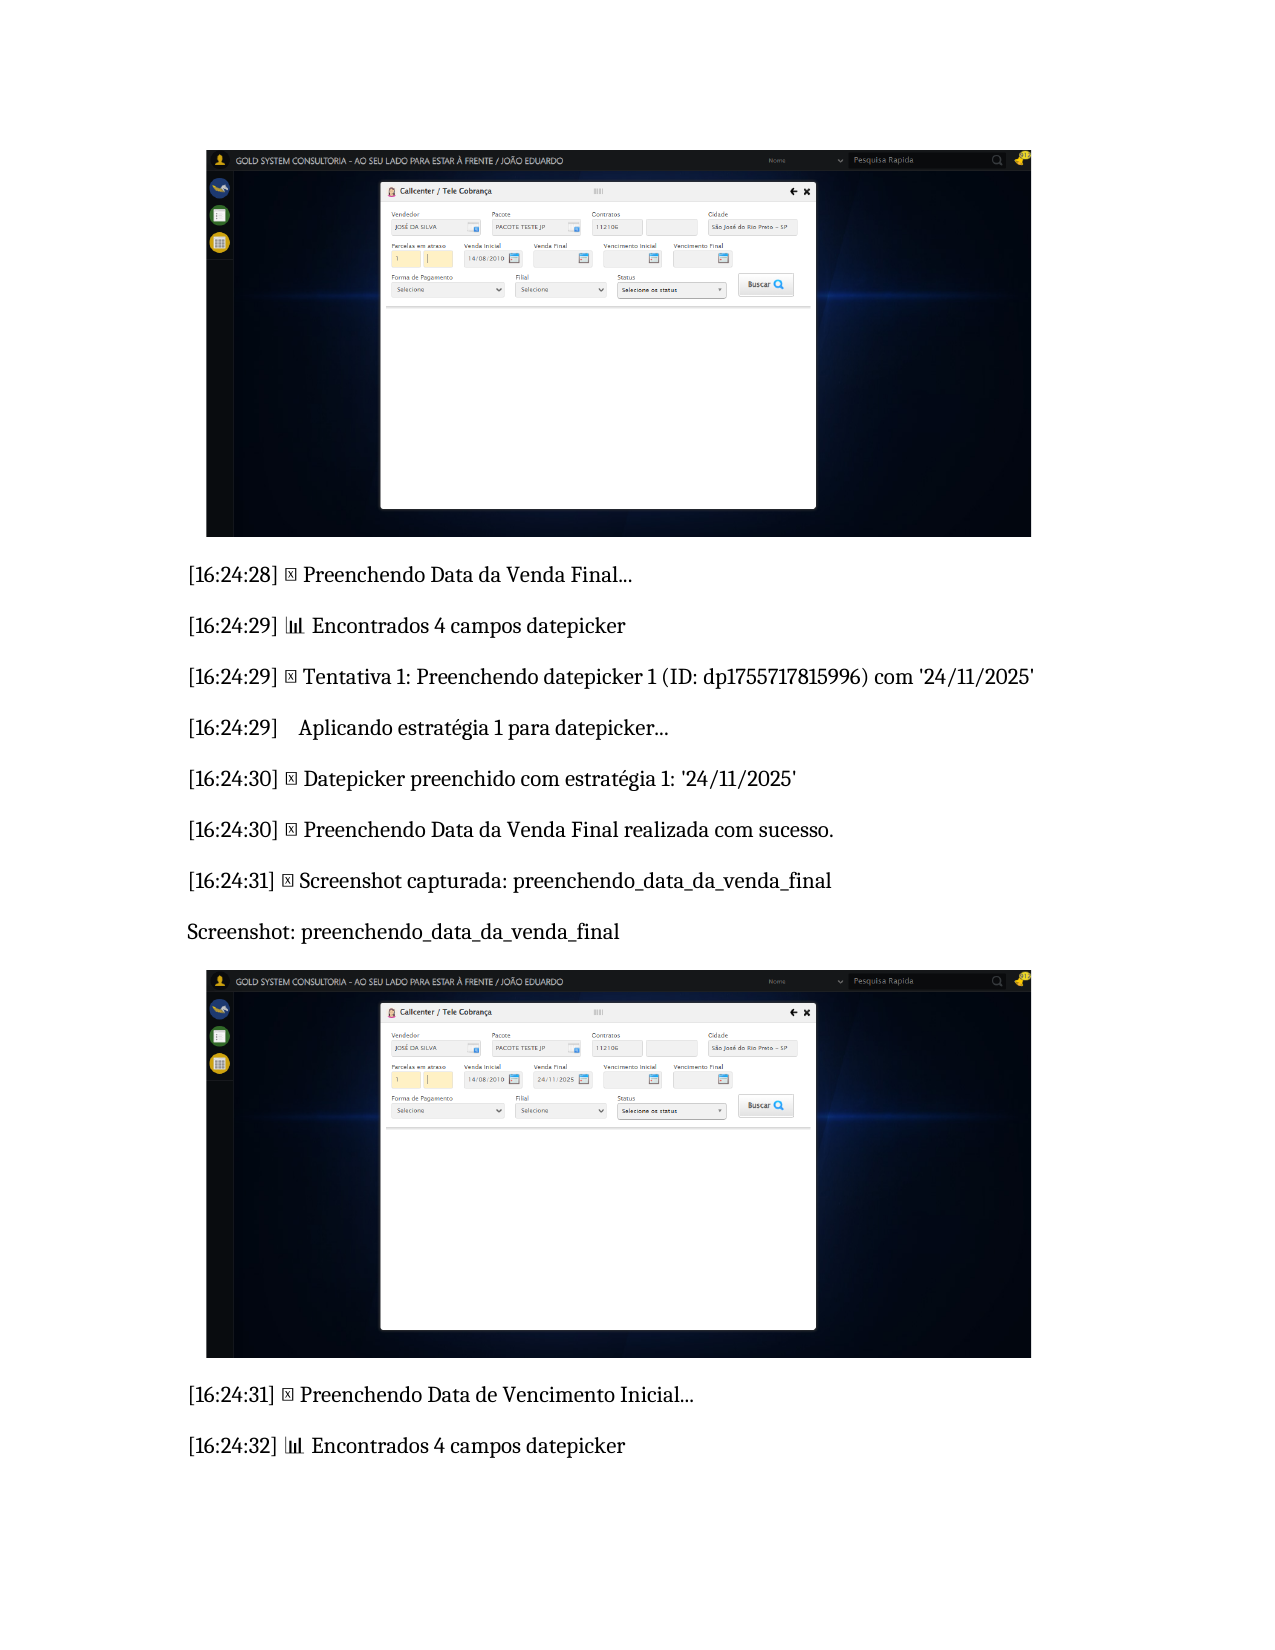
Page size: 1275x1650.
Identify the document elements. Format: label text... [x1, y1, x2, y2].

text [16:24:31] 🔄 Preenchendo Data de Vencimento Inicial... [187, 1382, 1087, 1408]
text [16:24:29] Aplicando estratégia 1 para datepicker... [187, 715, 1087, 741]
text [16:24:30] ✅ Preenchendo Data da Venda Final realizada com sucesso. [187, 817, 1087, 843]
picture [206, 970, 1032, 1358]
text [16:24:29] 🎯 Tentativa 1: Preenchendo datepicker 1 (ID: dp1755717815996) com '24/11/2025' [187, 664, 1087, 690]
text [16:24:29] 📊 Encontrados 4 campos datepicker [187, 613, 1087, 639]
text [16:24:28] 🔄 Preenchendo Data da Venda Final... [187, 562, 1087, 588]
text [16:24:30] ✅ Datepicker preenchido com estratégia 1: '24/11/2025' [187, 766, 1087, 792]
text [16:24:31] 📸 Screenshot capturada: preenchendo_data_da_venda_final [187, 868, 1087, 894]
text [16:24:32] 📊 Encontrados 4 campos datepicker [187, 1433, 1087, 1459]
text Screenshot: preenchendo_data_da_venda_final [187, 919, 1087, 945]
picture [206, 150, 1032, 537]
